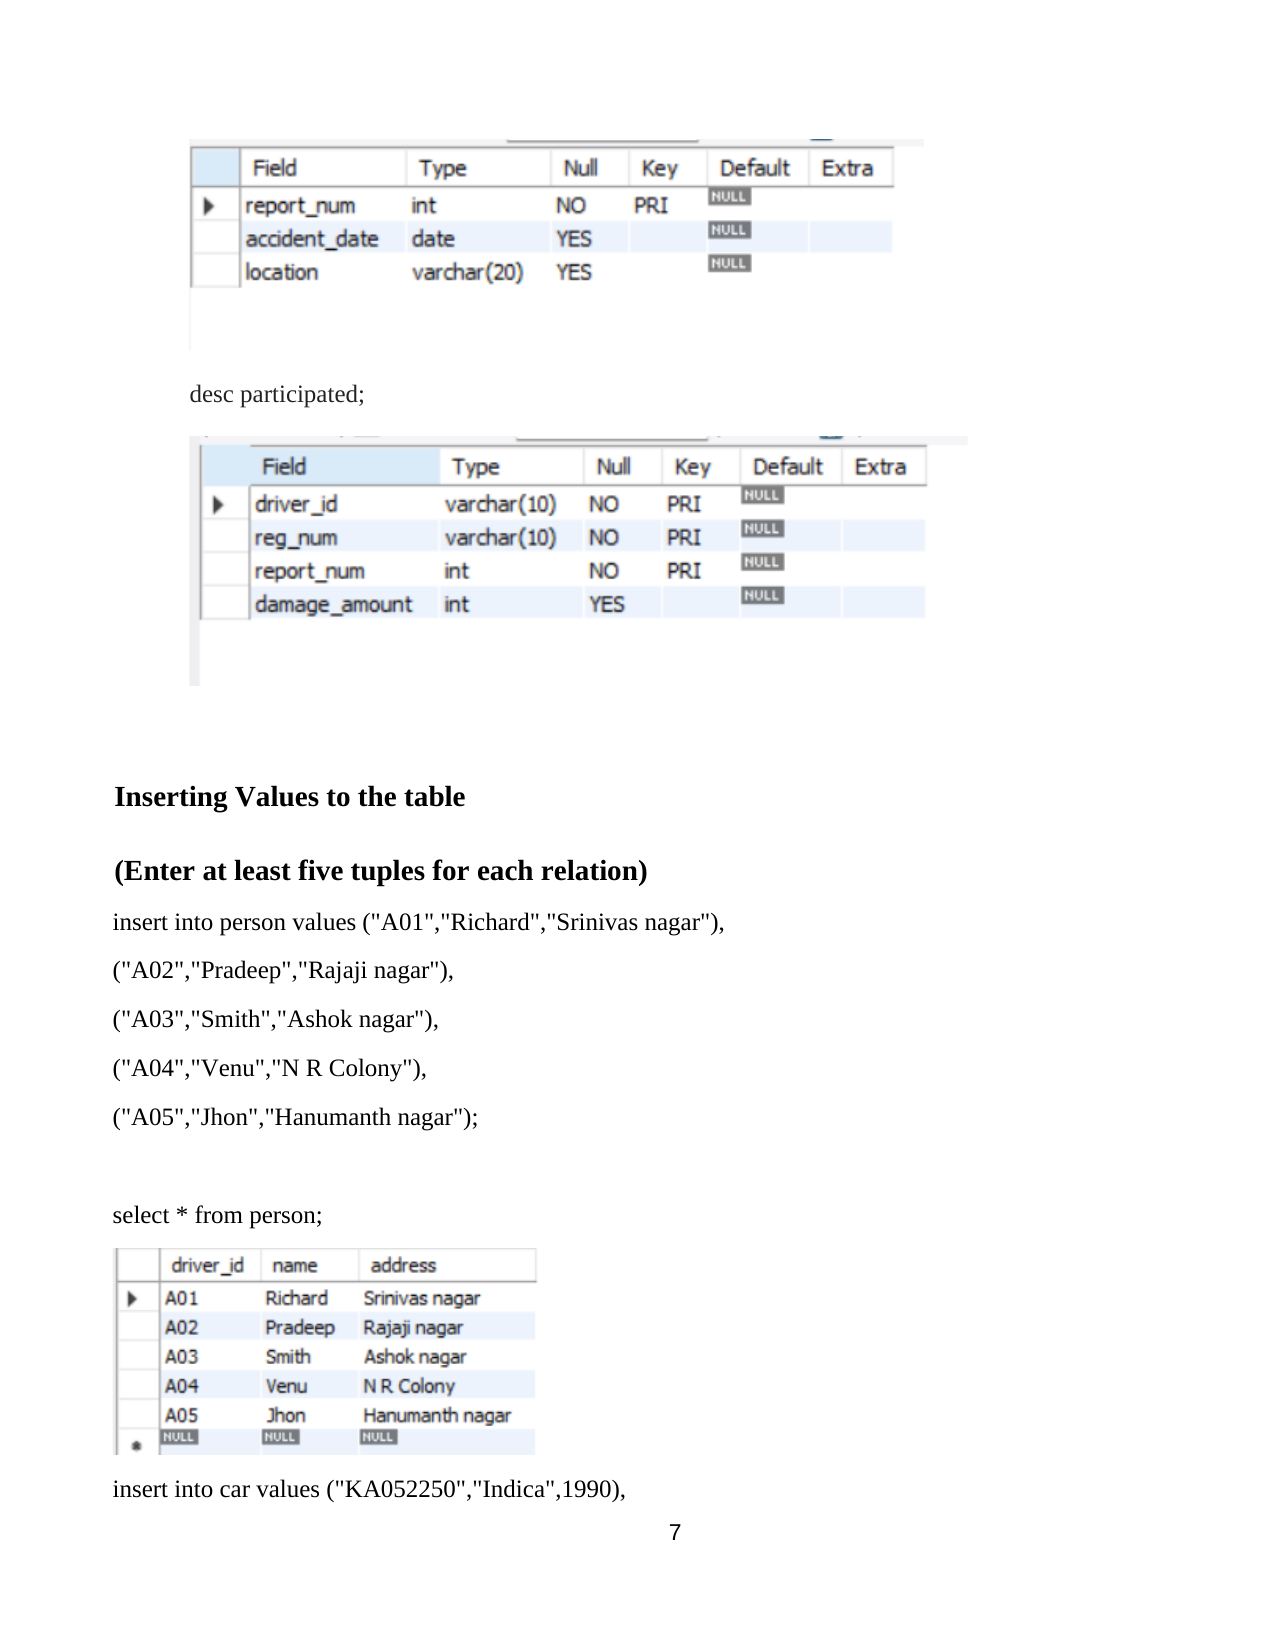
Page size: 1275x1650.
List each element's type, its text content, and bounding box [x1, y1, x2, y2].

text ("A02","Pradeep","Rajaji nagar"), [112, 955, 1237, 984]
text Inserting Values to the table [114, 779, 1237, 812]
picture [189, 436, 968, 686]
text ("A03","Smith","Ashok nagar"), [112, 1004, 1237, 1033]
text (Enter at least five tuples for each relation) [114, 853, 1237, 886]
picture [189, 139, 924, 351]
text ("A04","Venu","N R Colony"), [112, 1053, 1237, 1082]
text desc participated; [189, 379, 1237, 408]
text insert into car values ("KA052250","Indica",1990), [112, 1474, 1237, 1503]
text insert into person values ("A01","Richard","Srinivas nagar"), [112, 907, 1237, 935]
picture [112, 1248, 538, 1455]
text select * from person; [112, 1200, 1237, 1228]
text ("A05","Jhon","Hanumanth nagar"); [112, 1102, 1237, 1131]
